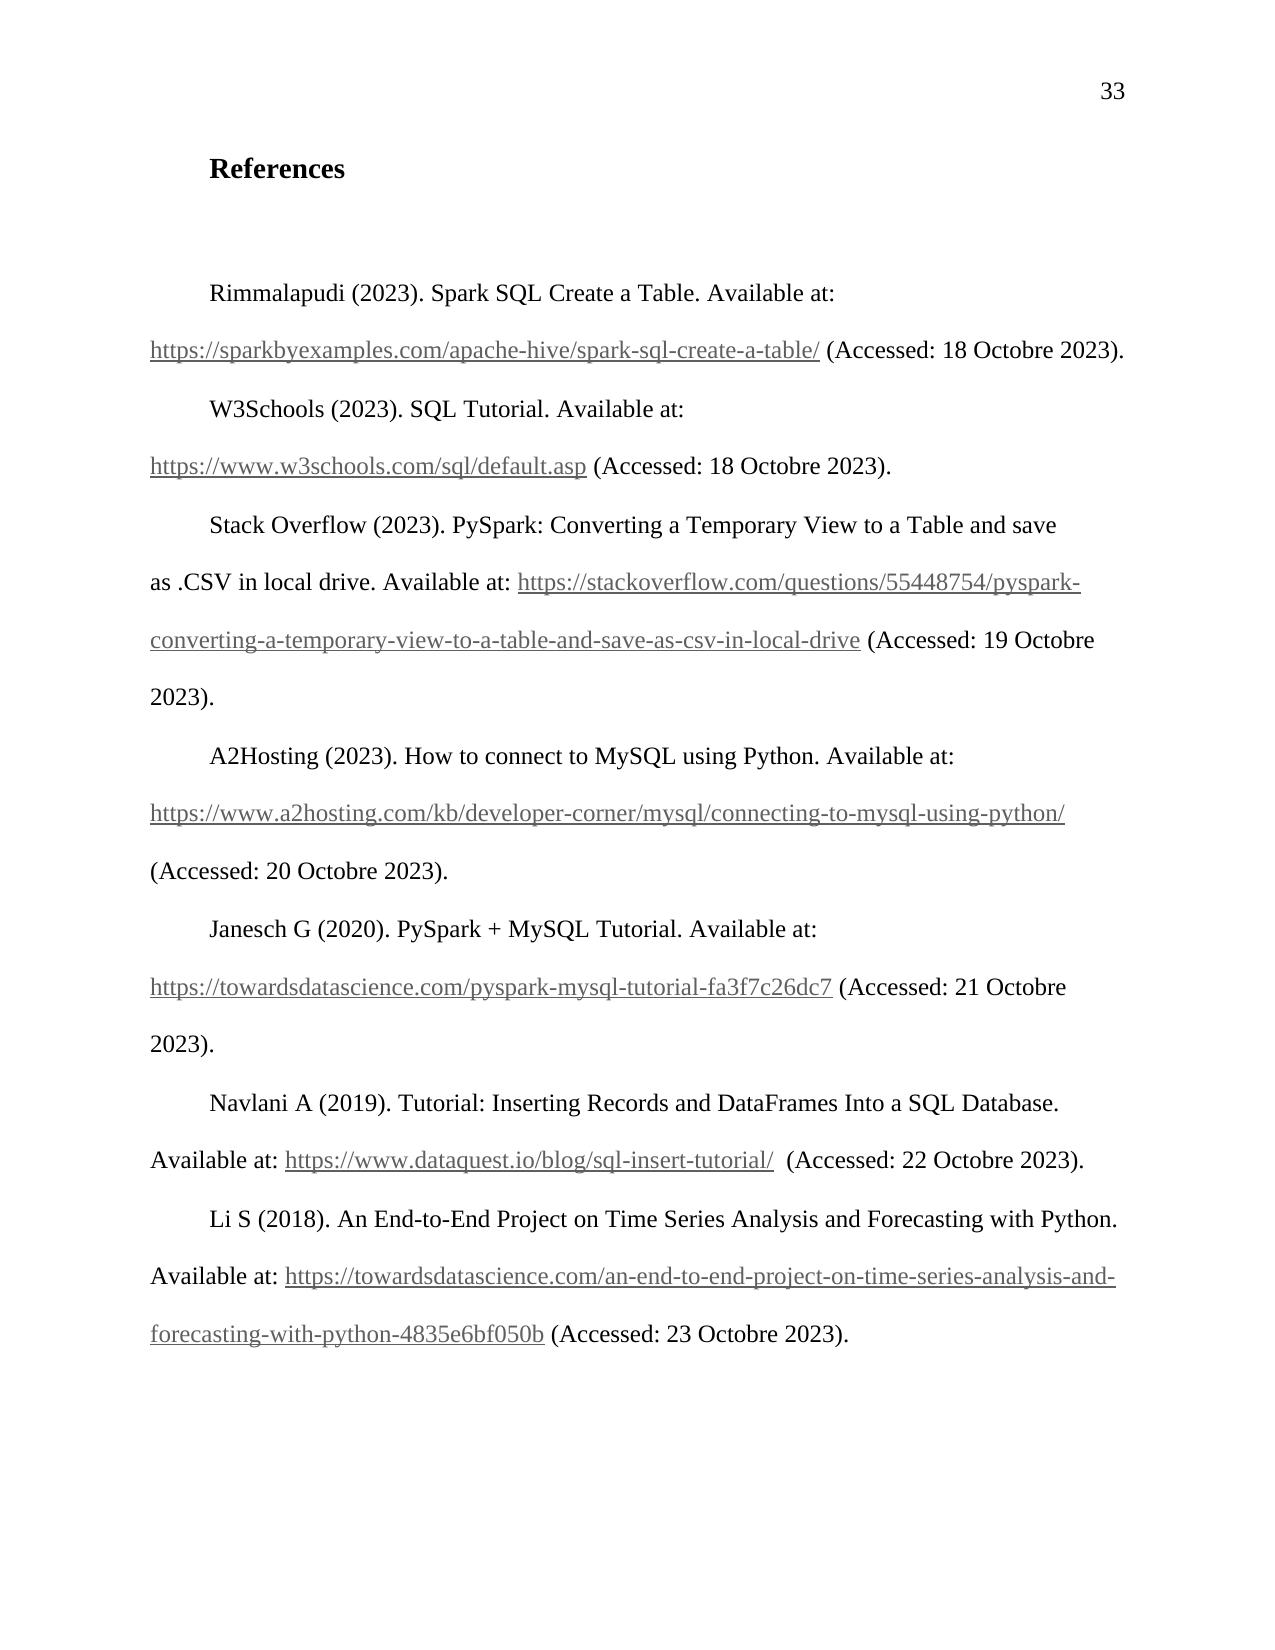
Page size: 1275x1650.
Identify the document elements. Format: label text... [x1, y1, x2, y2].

title References [150, 151, 1125, 184]
text W3Schools (2023). SQL Tutorial. Available at: https://www.w3schools.com/sql/default.asp (Accessed: 18 Octobre 2023). [150, 394, 1125, 480]
text Stack Overflow (2023). PySpark: Converting a Temporary View to a Table and save as .CSV in local drive. Available at: https://stackoverflow.com/questions/55448754/pyspark-converting-a-temporary-view-to-a-table-and-save-as-csv-in-local-drive (Accessed: 19 Octobre 2023). [150, 510, 1125, 711]
text Li S (2018). An End-to-End Project on Time Series Analysis and Forecasting with Python. Available at: https://towardsdatascience.com/an-end-to-end-project-on-time-series-analysis-and-forecasting-with-python-4835e6bf050b (Accessed: 23 Octobre 2023). [150, 1204, 1125, 1348]
text A2Hosting (2023). How to connect to MySQL using Python. Available at: https://www.a2hosting.com/kb/developer-corner/mysql/connecting-to-mysql-using-python/ (Accessed: 20 Octobre 2023). [150, 741, 1125, 884]
text Navlani A (2019). Tutorial: Inserting Records and DataFrames Into a SQL Database. Available at: https://www.dataquest.io/blog/sql-insert-tutorial/ (Accessed: 22 Octobre 2023). [150, 1088, 1125, 1174]
text Janesch G (2020). PySpark + MySQL Tutorial. Available at: https://towardsdatascience.com/pyspark-mysql-tutorial-fa3f7c26dc7 (Accessed: 21 Octobre 2023). [150, 914, 1125, 1058]
text Rimmalapudi (2023). Spark SQL Create a Table. Available at: https://sparkbyexamples.com/apache-hive/spark-sql-create-a-table/ (Accessed: 18 Octobre 2023). [150, 278, 1125, 364]
